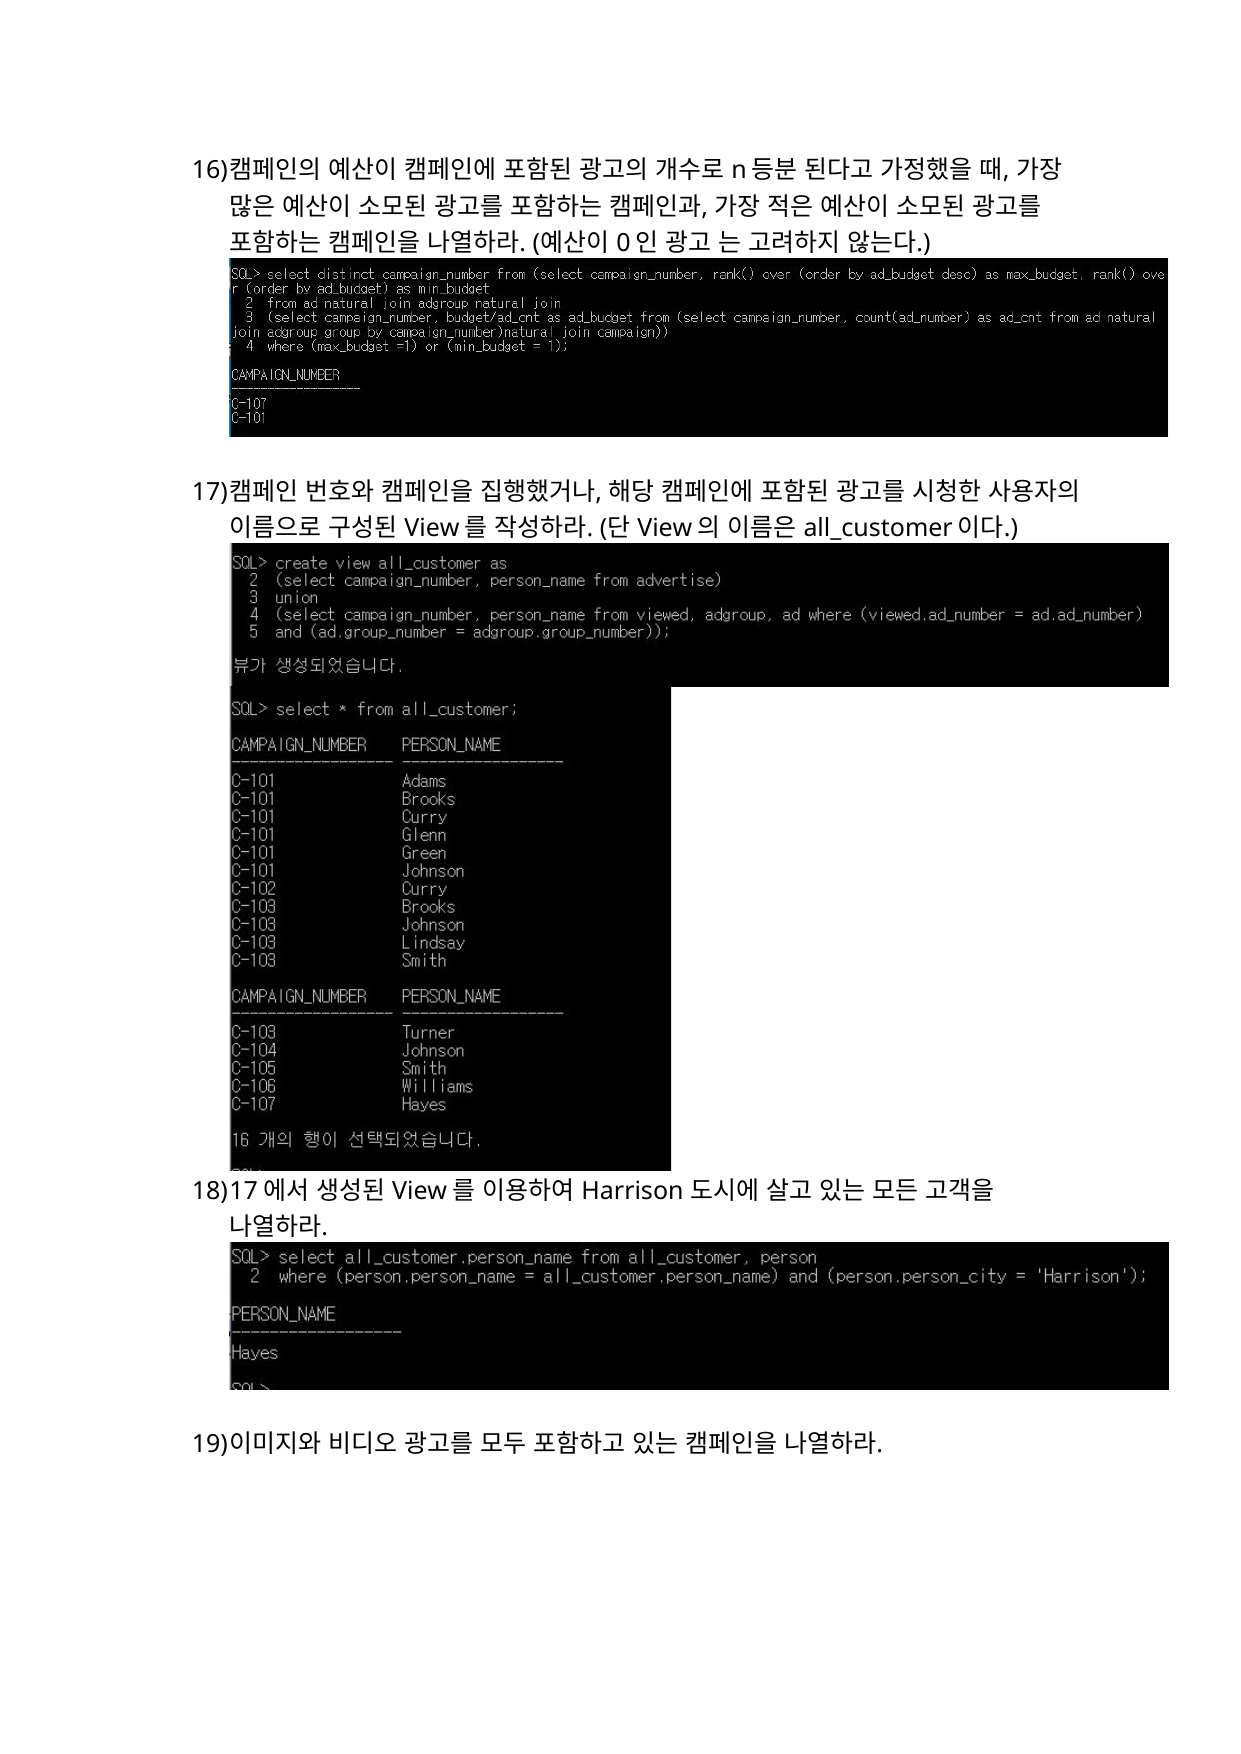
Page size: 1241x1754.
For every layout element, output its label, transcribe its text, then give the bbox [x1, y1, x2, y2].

list 이미지와 비디오 광고를 모두 포함하고 있는 캠페인을 나열하라. [192, 1423, 1090, 1459]
list 캠페인의 예산이 캠페인에 포함된 광고의 개수로 n등분 된다고 가정했을 때, 가장 많은 예산이 소모된 광고를 포함하는 캠페인과, 가장 적은 예산이 소모된 광고를 포함하는 캠페인을 나열하라. (예산이 0인 광고 는 고려하지 않는다.) [192, 150, 1090, 259]
list 캠페인 번호와 캠페인을 집행했거나, 해당 캠페인에 포함된 광고를 시청한 사용자의 이름으로 구성된 View를 작성하라. (단 View의 이름은 all_customer이다.) [192, 471, 1090, 543]
picture [229, 258, 1169, 437]
picture [229, 543, 1169, 1171]
list 17에서 생성된 View를 이용하여 Harrison 도시에 살고 있는 모든 고객을 나열하라. [192, 1170, 1090, 1243]
picture [229, 1242, 1169, 1390]
